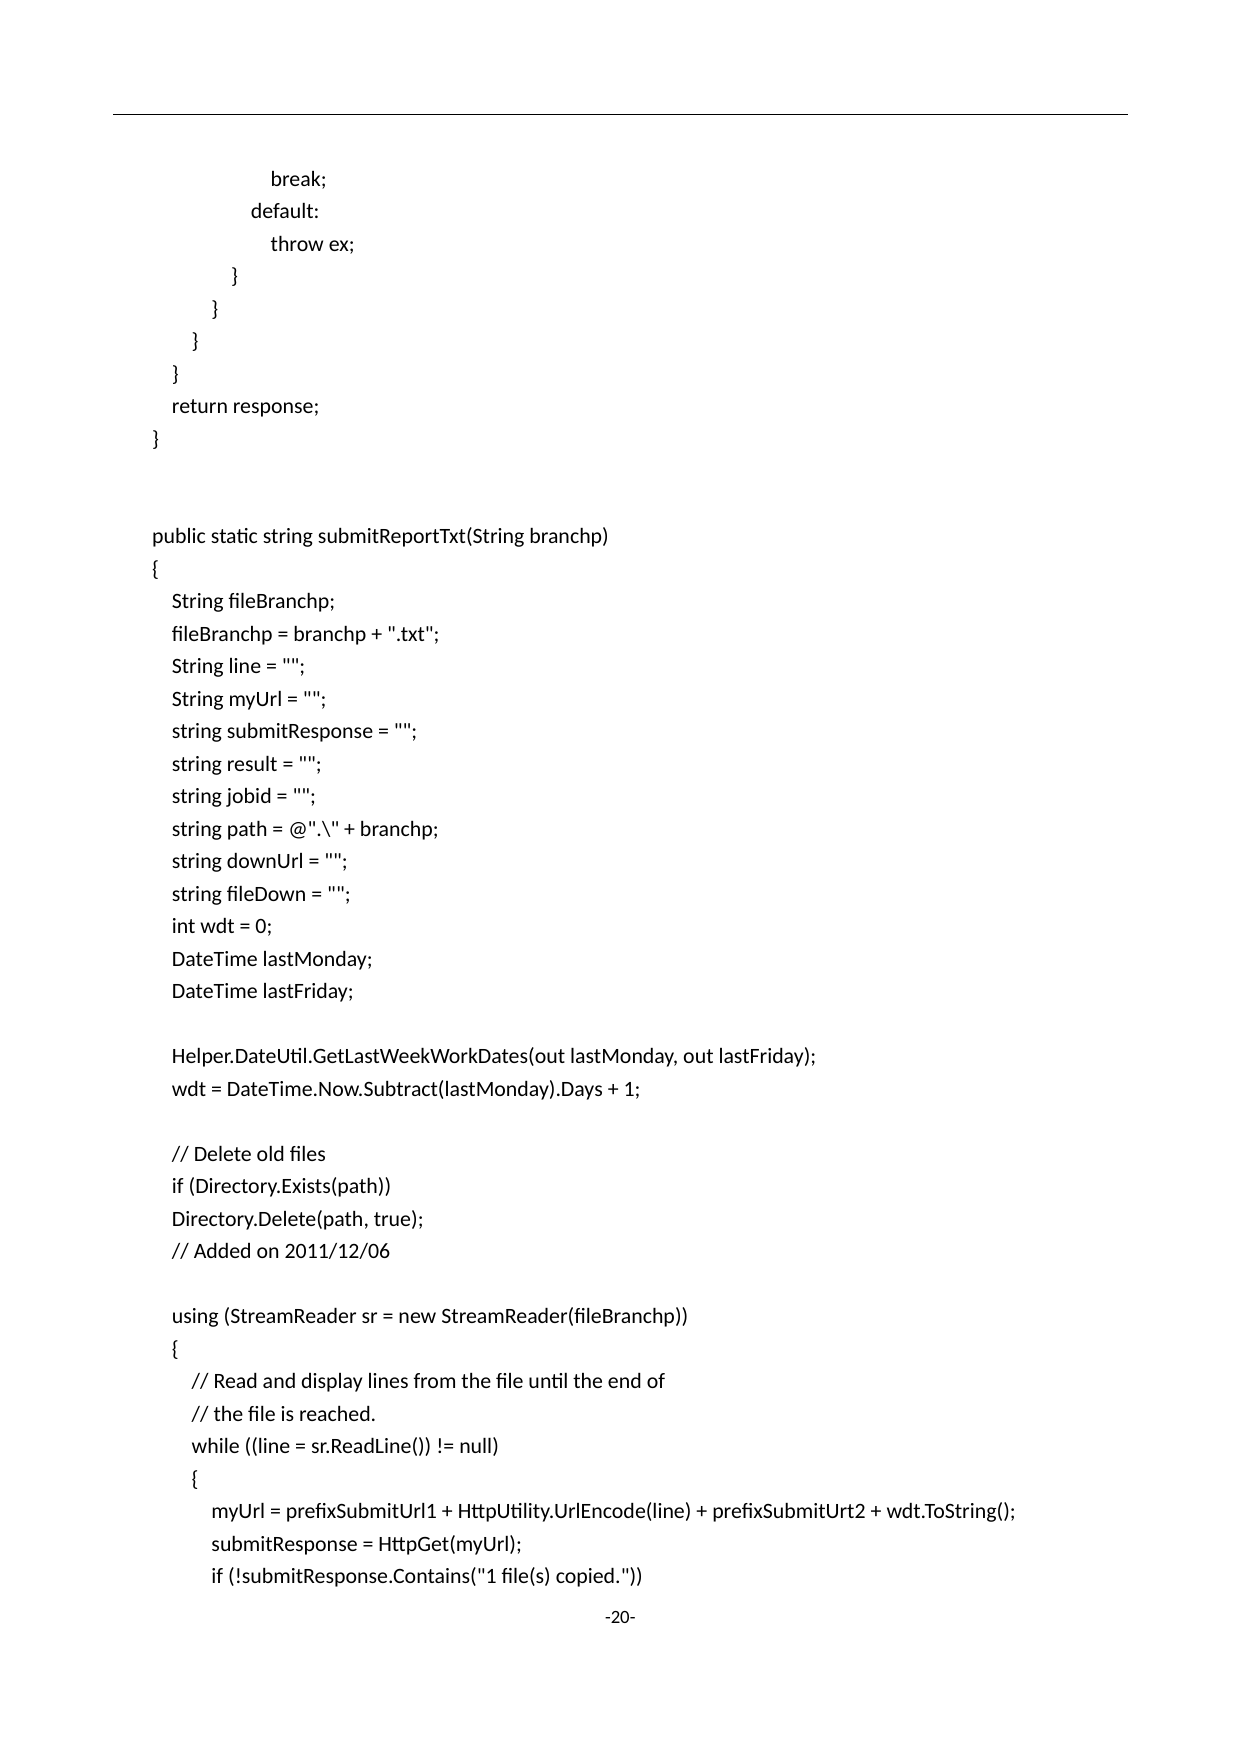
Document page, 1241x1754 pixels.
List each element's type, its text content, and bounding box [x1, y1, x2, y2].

text DateTime lastFriday; [112, 974, 1128, 1007]
text wdt = DateTime.Now.Subtract(lastMonday).Days + 1; [112, 1072, 1128, 1104]
text // Read and display lines from the file until the end of [112, 1364, 1128, 1397]
text using (StreamReader sr = new StreamReader(fileBranchp)) [112, 1299, 1128, 1332]
text myUrl = prefixSubmitUrl1 + HttpUtility.UrlEncode(line) + prefixSubmitUrt2 + wdt.ToString(); [112, 1494, 1128, 1527]
text Helper.DateUtil.GetLastWeekWorkDates(out lastMonday, out lastFriday); [112, 1039, 1128, 1072]
text throw ex; [112, 227, 1128, 259]
text if (!submitResponse.Contains("1 file(s) copied.")) [112, 1559, 1128, 1592]
text break; [112, 162, 1128, 194]
text int wdt = 0; [112, 909, 1128, 942]
text { [112, 552, 1128, 584]
text string submitResponse = ""; [112, 714, 1128, 747]
text string result = ""; [112, 747, 1128, 779]
text } [112, 324, 1128, 357]
text default: [112, 194, 1128, 227]
text string path = @".\" + branchp; [112, 812, 1128, 844]
text return response; [112, 389, 1128, 422]
text } [112, 292, 1128, 324]
text if (Directory.Exists(path)) [112, 1169, 1128, 1202]
text Directory.Delete(path, true); [112, 1202, 1128, 1234]
text string downUrl = ""; [112, 844, 1128, 877]
text while ((line = sr.ReadLine()) != null) [112, 1429, 1128, 1462]
text } [112, 259, 1128, 292]
text // the file is reached. [112, 1397, 1128, 1429]
text DateTime lastMonday; [112, 942, 1128, 974]
text string fileDown = ""; [112, 877, 1128, 909]
text fileBranchp = branchp + ".txt"; [112, 617, 1128, 649]
text String fileBranchp; [112, 584, 1128, 617]
text String myUrl = ""; [112, 682, 1128, 714]
text // Added on 2011/12/06 [112, 1234, 1128, 1267]
text public static string submitReportTxt(String branchp) [112, 519, 1128, 552]
text String line = ""; [112, 649, 1128, 682]
text } [112, 422, 1128, 454]
text { [112, 1462, 1128, 1494]
text // Delete old files [112, 1137, 1128, 1169]
text submitResponse = HttpGet(myUrl); [112, 1527, 1128, 1559]
text string jobid = ""; [112, 779, 1128, 812]
text } [112, 357, 1128, 389]
text { [112, 1332, 1128, 1364]
